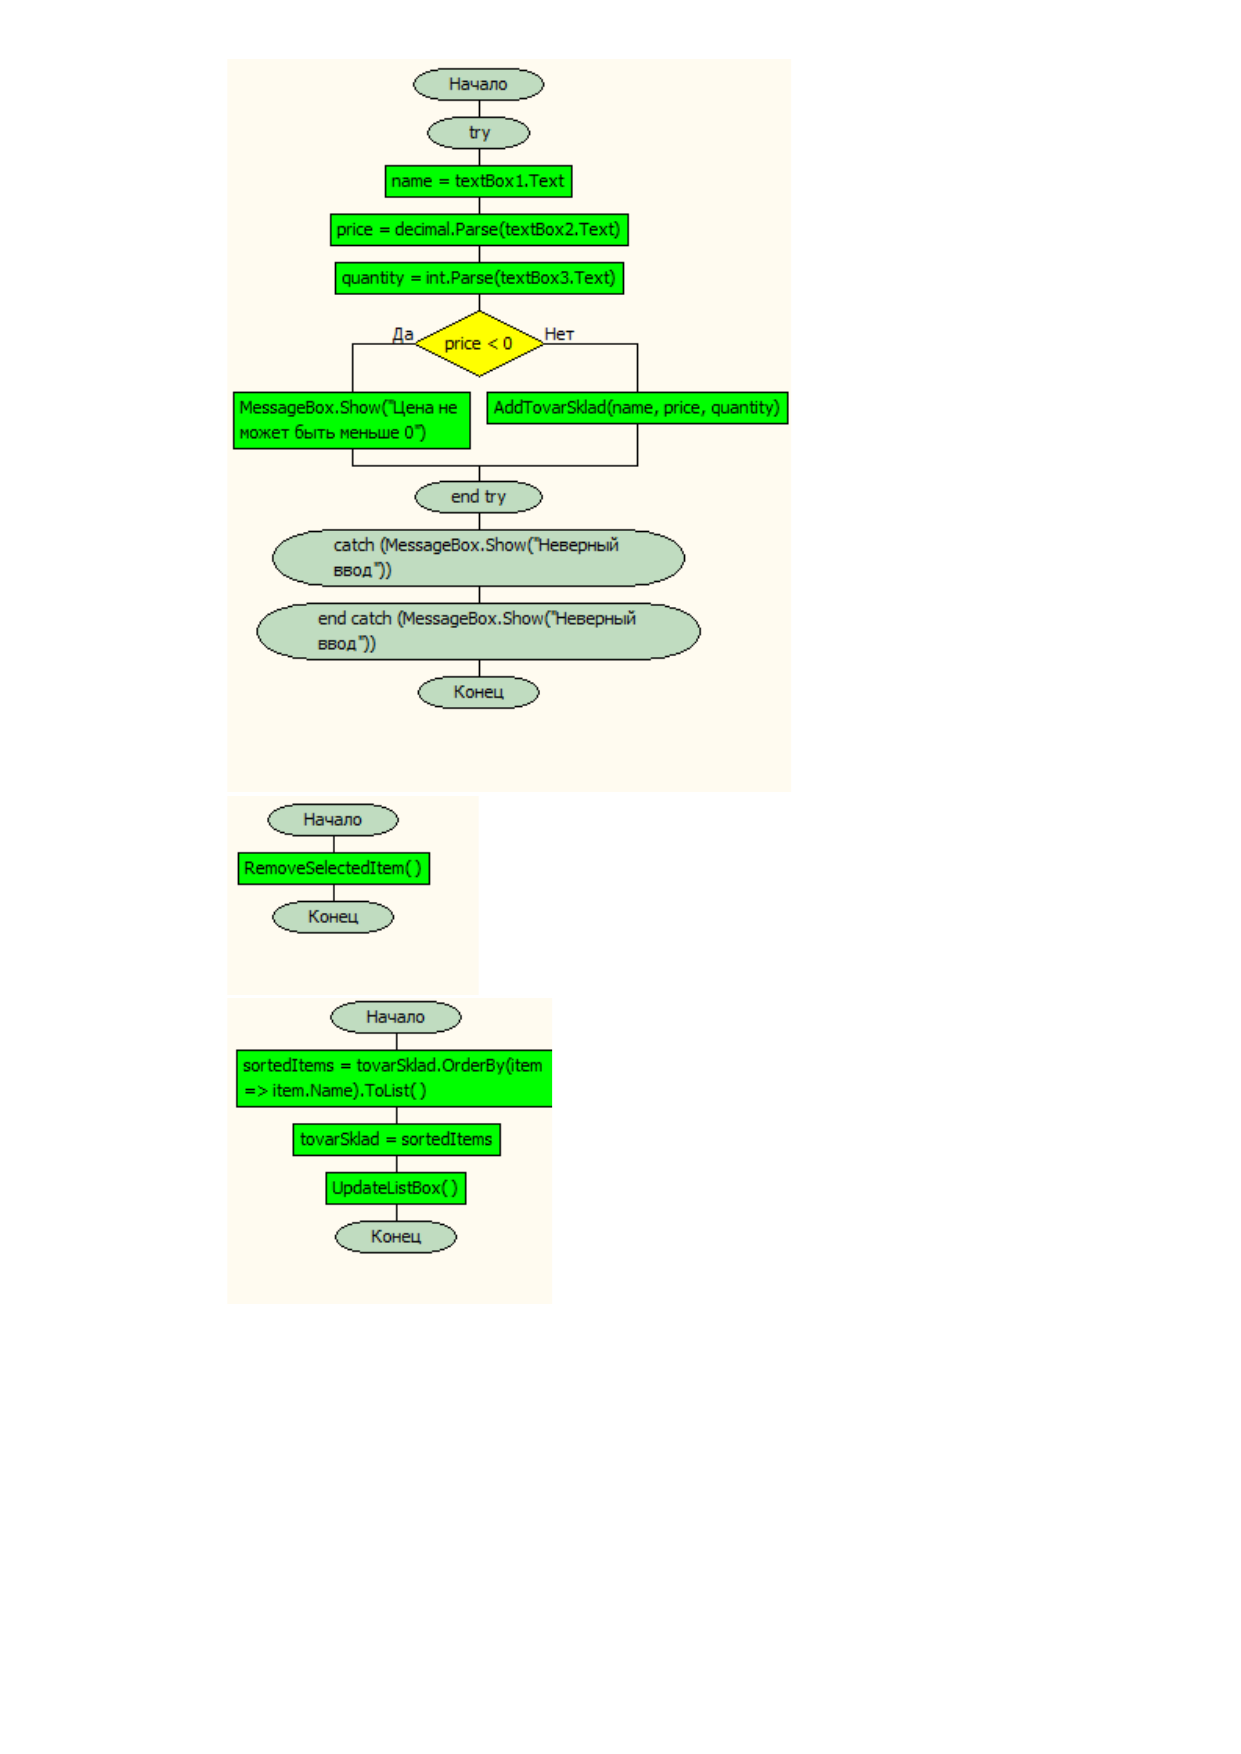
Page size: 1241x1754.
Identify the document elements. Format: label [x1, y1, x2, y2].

picture [227, 796, 479, 995]
picture [227, 59, 792, 792]
picture [227, 998, 553, 1304]
